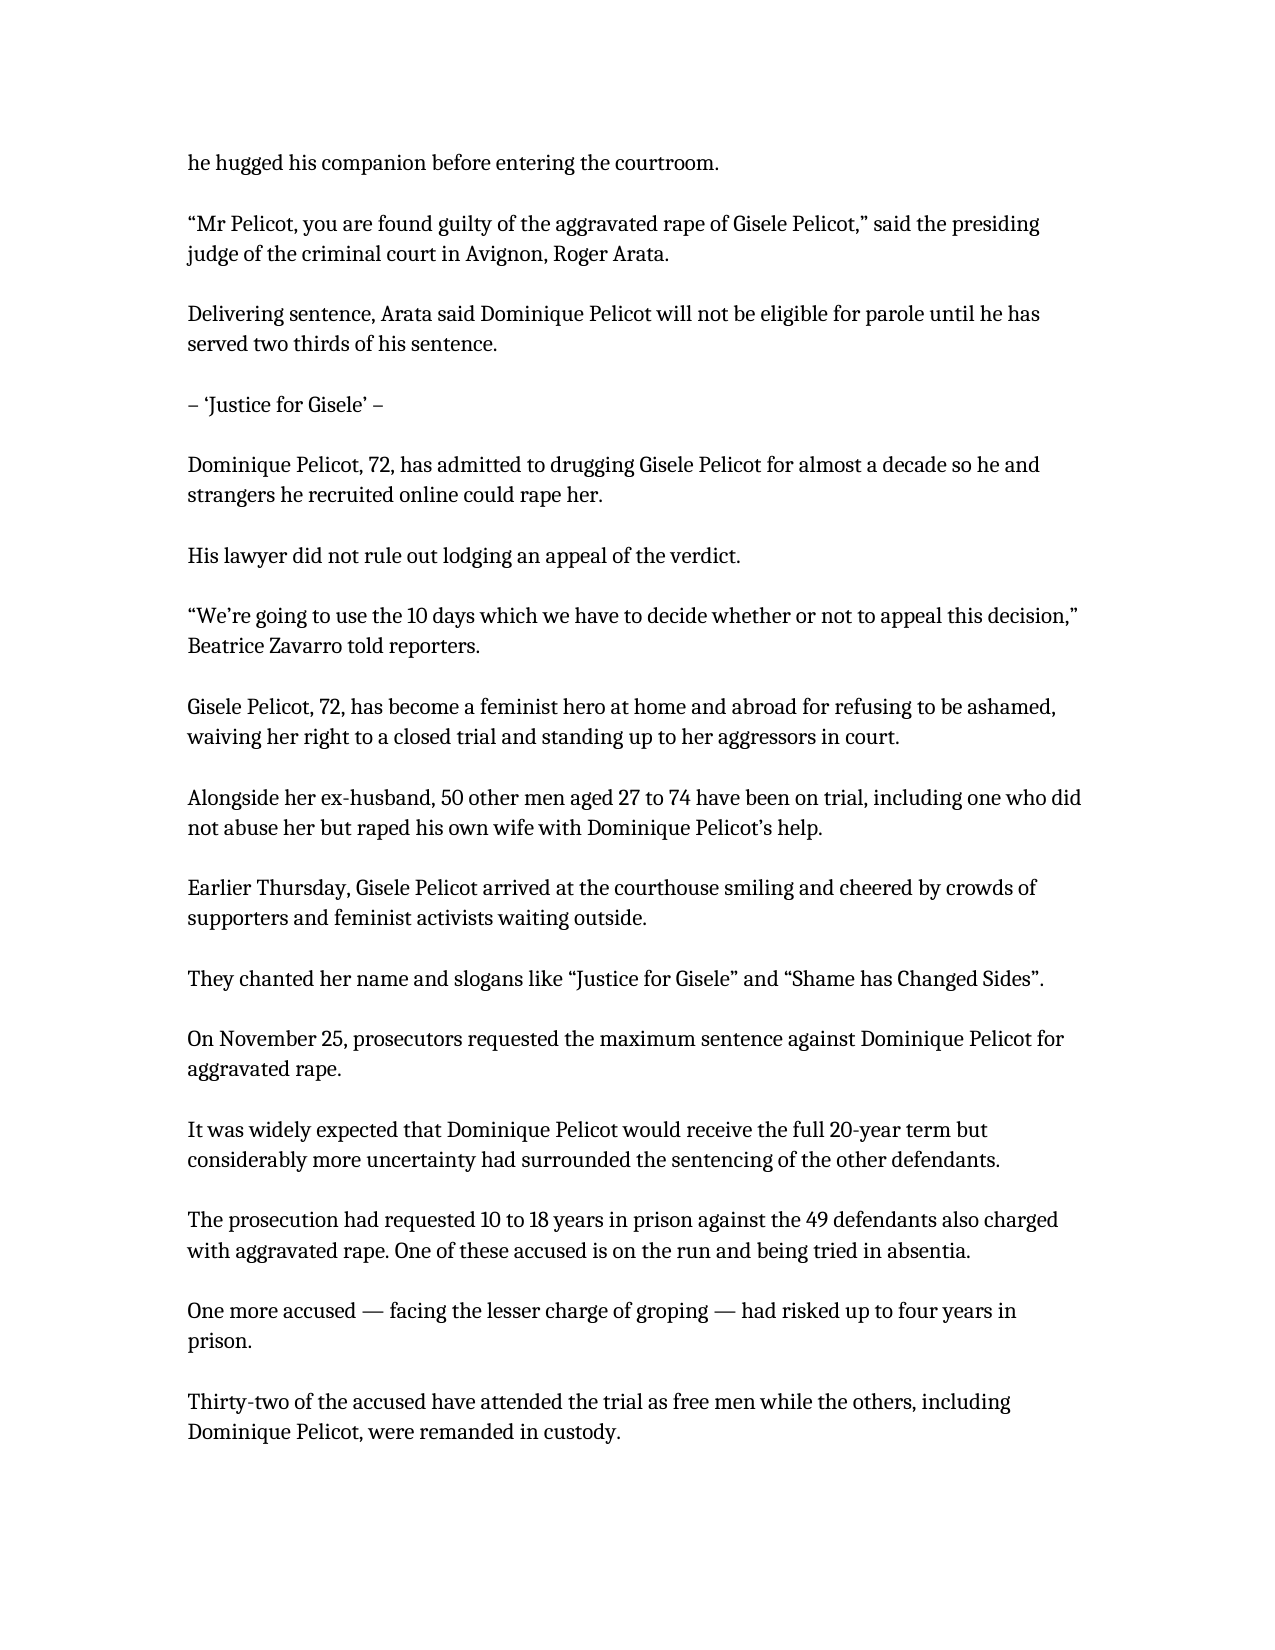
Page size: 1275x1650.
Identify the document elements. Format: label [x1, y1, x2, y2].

text [187, 150, 1087, 1475]
